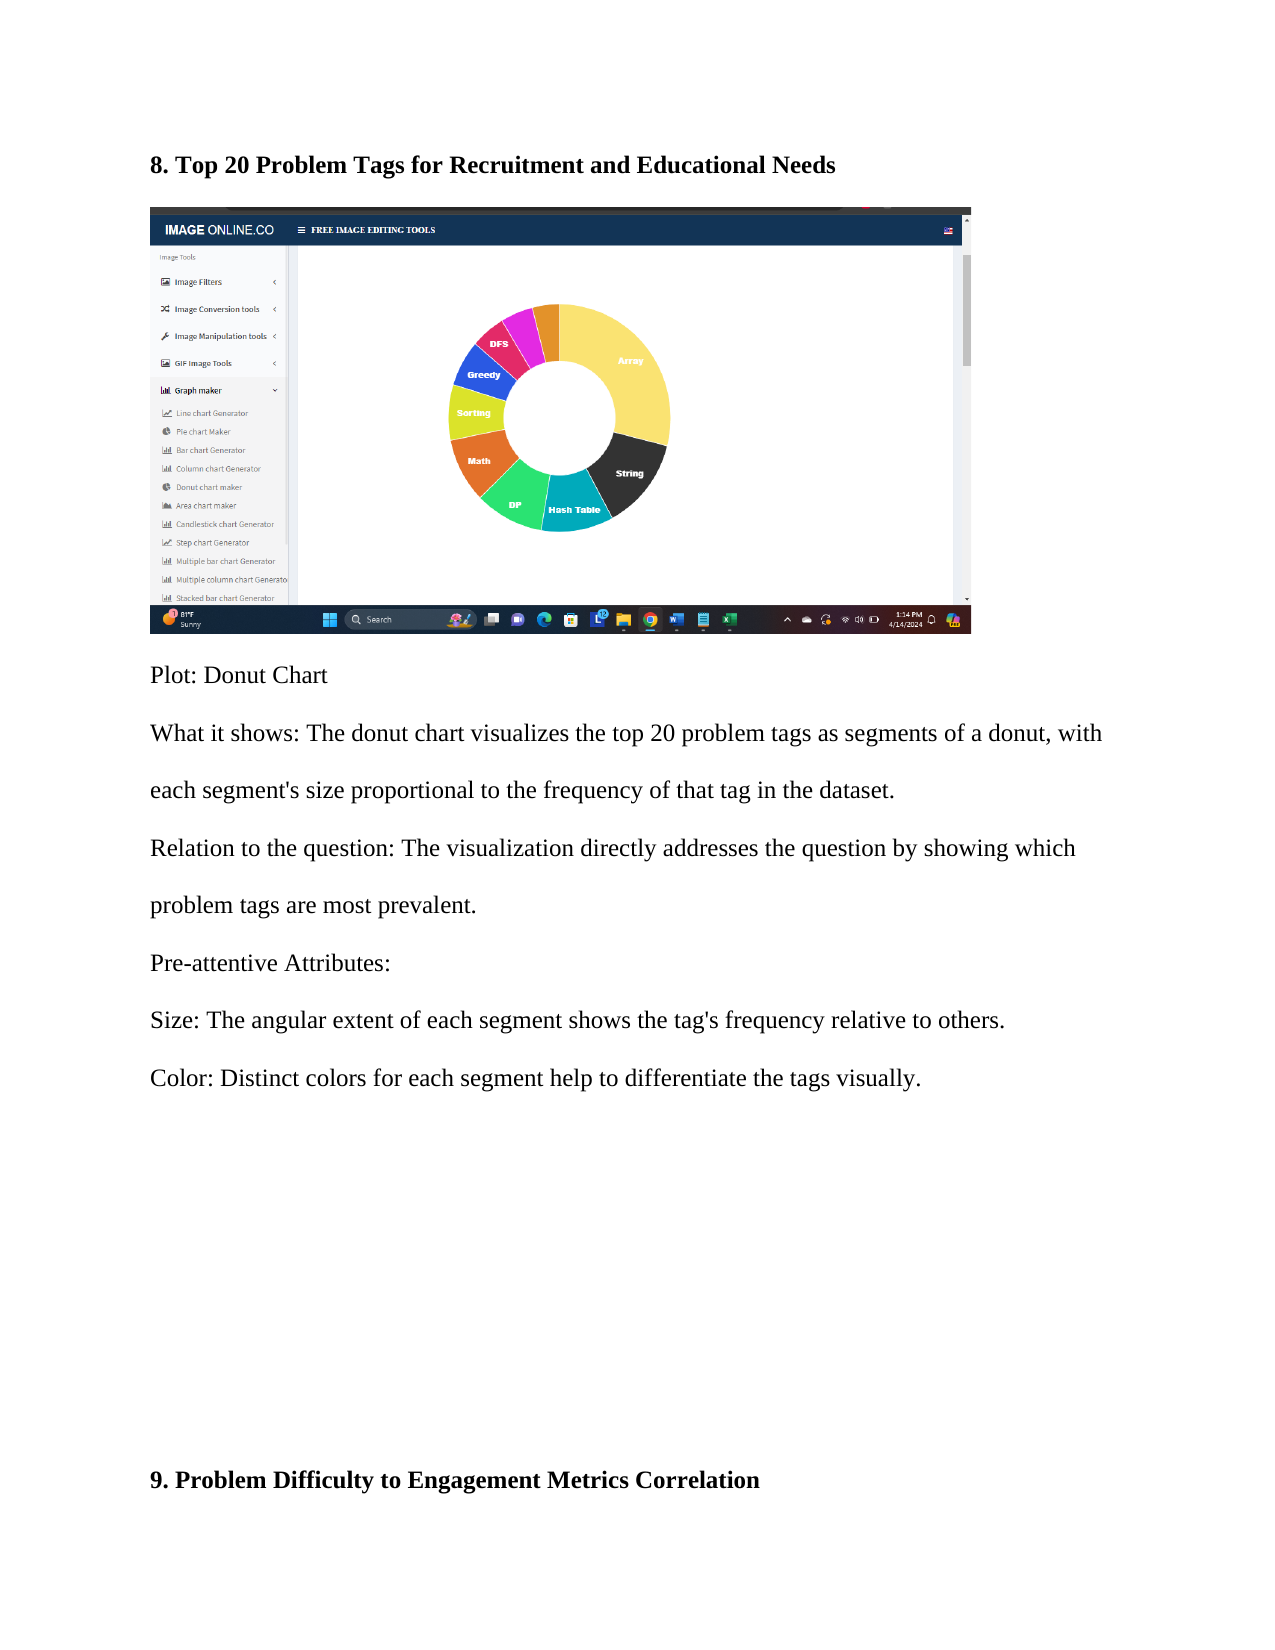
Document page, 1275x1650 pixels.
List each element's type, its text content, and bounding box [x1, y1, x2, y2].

picture [150, 207, 972, 634]
text 9. Problem Difficulty to Engagement Metrics Correlation [150, 1465, 1125, 1494]
text Color: Distinct colors for each segment help to differentiate the tags visually. [150, 1063, 1125, 1092]
text Size: The angular extent of each segment shows the tag's frequency relative to others. [150, 1005, 1125, 1034]
text What it shows: The donut chart visualizes the top 20 problem tags as segments of a donut, with each segment's size proportional to the frequency of that tag in the dataset. [150, 718, 1125, 804]
text Pre-attentive Attributes: [150, 948, 1125, 977]
text 8. Top 20 Problem Tags for Recruitment and Educational Needs [150, 150, 1125, 179]
text Plot: Donut Chart [150, 660, 1125, 689]
text Relation to the question: The visualization directly addresses the question by showing which problem tags are most prevalent. [150, 833, 1125, 919]
